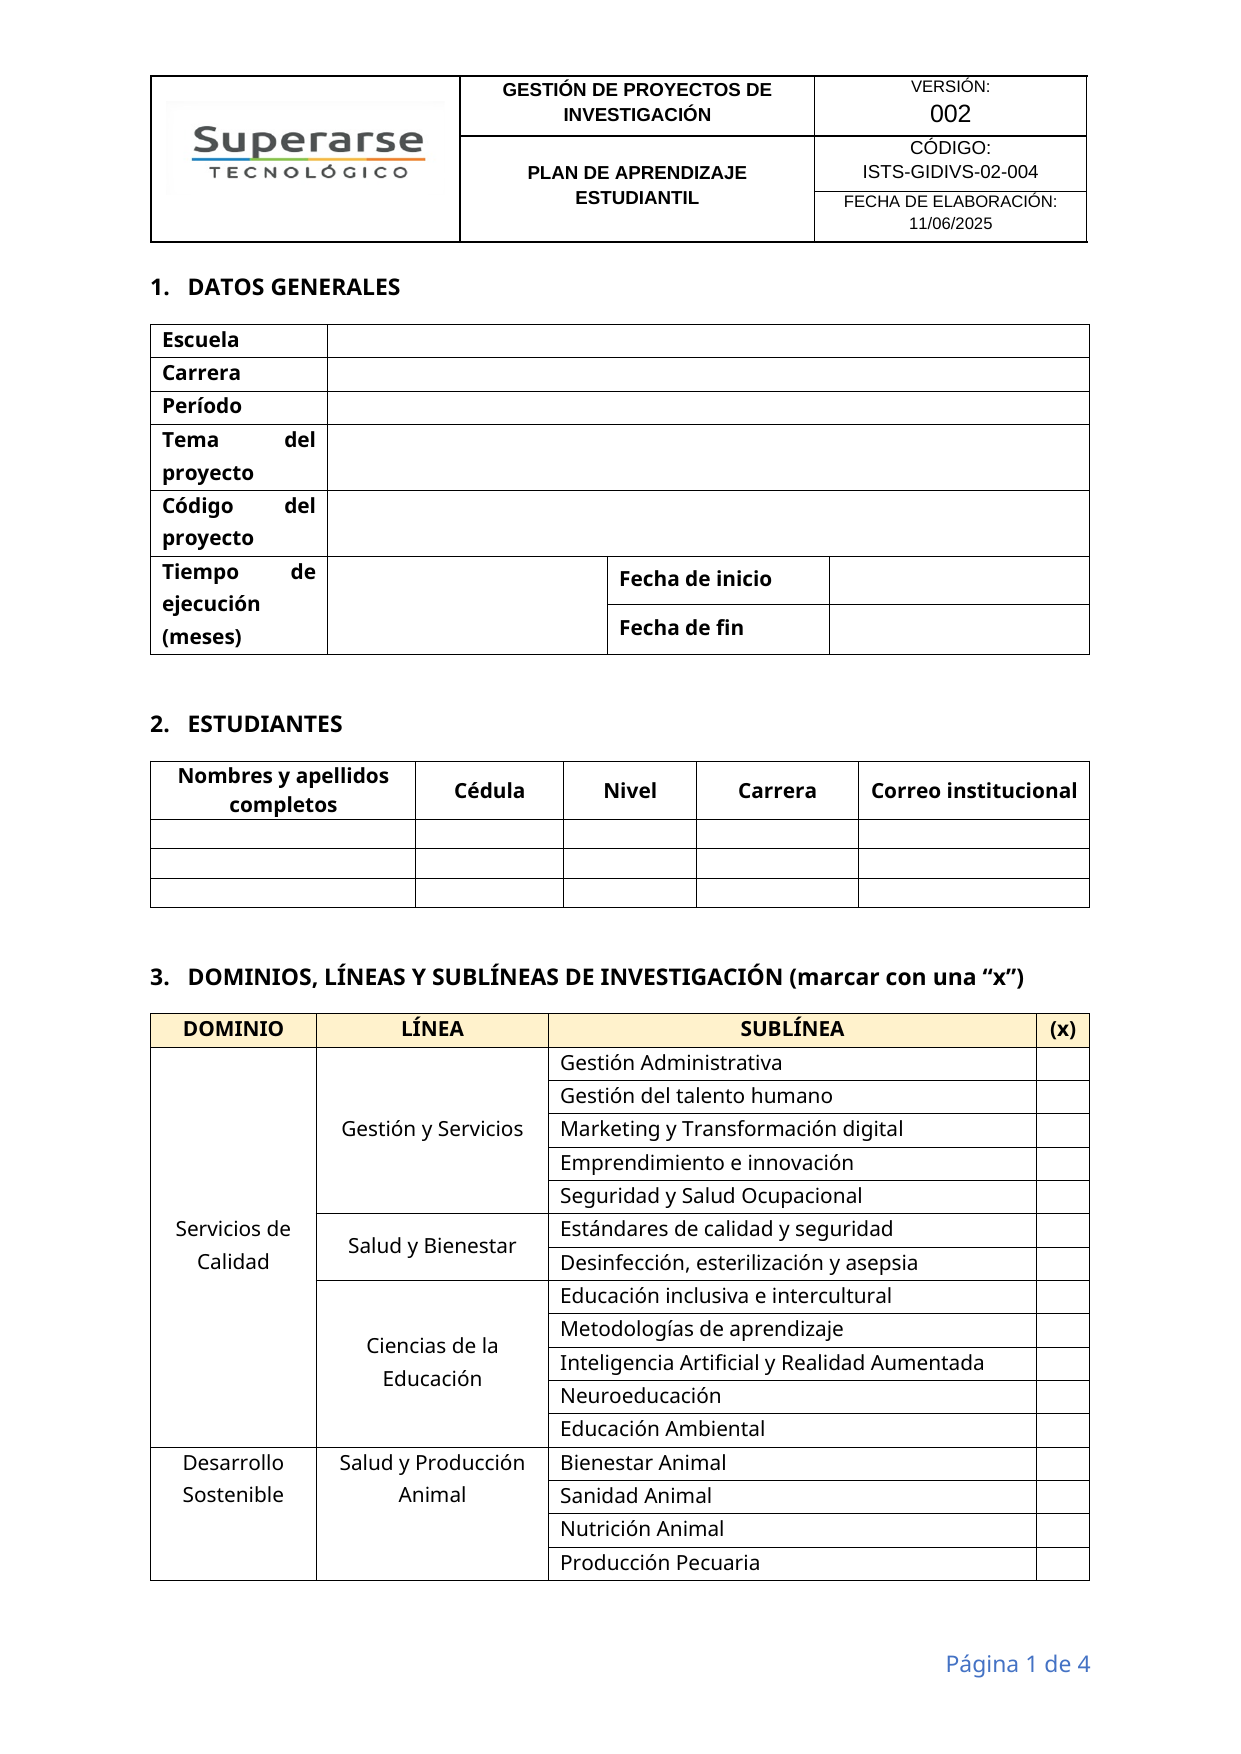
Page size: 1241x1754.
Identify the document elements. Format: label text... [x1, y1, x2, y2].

table_cell [1037, 1481, 1089, 1513]
table_cell [416, 849, 563, 877]
subtitle DATOS GENERALES [150, 271, 1090, 303]
table_cell [1037, 1048, 1089, 1080]
table_cell Desinfección, esterilización y asepsia [549, 1248, 1036, 1280]
table_cell [1037, 1414, 1089, 1447]
table_header DOMINIO [151, 1014, 316, 1047]
table_cell [1037, 1348, 1089, 1380]
table_cell Gestión del talento humano [549, 1081, 1036, 1113]
table_cell [697, 879, 858, 907]
table_cell Sanidad Animal [549, 1481, 1036, 1513]
table_cell [1037, 1214, 1089, 1247]
table_cell Bienestar Animal [549, 1448, 1036, 1480]
table_cell [1037, 1314, 1089, 1347]
table_cell [1037, 1181, 1089, 1213]
table_cell Estándares de calidad y seguridad [549, 1214, 1036, 1247]
subtitle ESTUDIANTES [150, 708, 1090, 739]
table_cell Carrera [151, 358, 327, 391]
table_cell [564, 849, 696, 877]
table_cell Gestión y Servicios [317, 1048, 548, 1213]
table_cell Desarrollo Sostenible [151, 1448, 316, 1580]
table_cell Marketing y Transformación digital [549, 1114, 1036, 1147]
table_cell Ciencias de la Educación [317, 1281, 548, 1447]
table_cell Seguridad y Salud Ocupacional [549, 1181, 1036, 1213]
table_cell Salud y Bienestar [317, 1214, 548, 1280]
table_cell Tema del proyecto [151, 425, 327, 490]
picture [166, 101, 445, 195]
table_cell Servicios de Calidad [151, 1048, 316, 1447]
table_cell [1037, 1548, 1089, 1580]
table_header Nombres y apellidos completos [151, 762, 415, 818]
table_cell [1037, 1381, 1089, 1413]
table_cell [830, 557, 1089, 604]
table_cell Tiempo de ejecución (meses) [151, 557, 327, 654]
table_cell [859, 879, 1089, 907]
table_header Nivel [564, 762, 696, 818]
table_cell [859, 849, 1089, 877]
table_cell Emprendimiento e innovación [549, 1148, 1036, 1180]
table_header (x) [1037, 1014, 1089, 1047]
table_cell Salud y Producción Animal [317, 1448, 548, 1580]
table_cell [830, 605, 1089, 654]
table_cell [328, 491, 1089, 556]
table_header Correo institucional [859, 762, 1089, 818]
table_header Escuela [151, 325, 327, 357]
table_cell [328, 425, 1089, 490]
table_cell Metodologías de aprendizaje [549, 1314, 1036, 1347]
table_cell [1037, 1081, 1089, 1113]
subtitle DOMINIOS, LÍNEAS Y SUBLÍNEAS DE INVESTIGACIÓN (marcar con una “x”) [150, 961, 1090, 992]
table_cell [416, 820, 563, 848]
table_cell Fecha de fin [608, 605, 829, 654]
table_header SUBLÍNEA [549, 1014, 1036, 1047]
table_cell Código del proyecto [151, 491, 327, 556]
table_header [328, 325, 1089, 357]
table_cell [1037, 1448, 1089, 1480]
table_cell [328, 557, 607, 654]
table_cell Neuroeducación [549, 1381, 1036, 1413]
table_cell [564, 820, 696, 848]
table_cell [859, 820, 1089, 848]
table_header Cédula [416, 762, 563, 818]
table_cell [1037, 1148, 1089, 1180]
table_cell [328, 358, 1089, 391]
table_cell Educación Ambiental [549, 1414, 1036, 1447]
table_cell [1037, 1281, 1089, 1313]
table_cell [151, 849, 415, 877]
table_cell Gestión Administrativa [549, 1048, 1036, 1080]
table_cell Inteligencia Artificial y Realidad Aumentada [549, 1348, 1036, 1380]
table_cell [697, 849, 858, 877]
table_cell Producción Pecuaria [549, 1548, 1036, 1580]
table_header Carrera [697, 762, 858, 818]
table_cell Educación inclusiva e intercultural [549, 1281, 1036, 1313]
table_cell [564, 879, 696, 907]
table_cell [151, 820, 415, 848]
table_cell [1037, 1114, 1089, 1147]
table_cell [1037, 1514, 1089, 1547]
table_cell [151, 879, 415, 907]
table_cell [1037, 1248, 1089, 1280]
table_cell Nutrición Animal [549, 1514, 1036, 1547]
table_cell [328, 392, 1089, 424]
table_cell Fecha de inicio [608, 557, 829, 604]
table_cell [416, 879, 563, 907]
table_header LÍNEA [317, 1014, 548, 1047]
table_cell Período [151, 392, 327, 424]
table_cell [697, 820, 858, 848]
